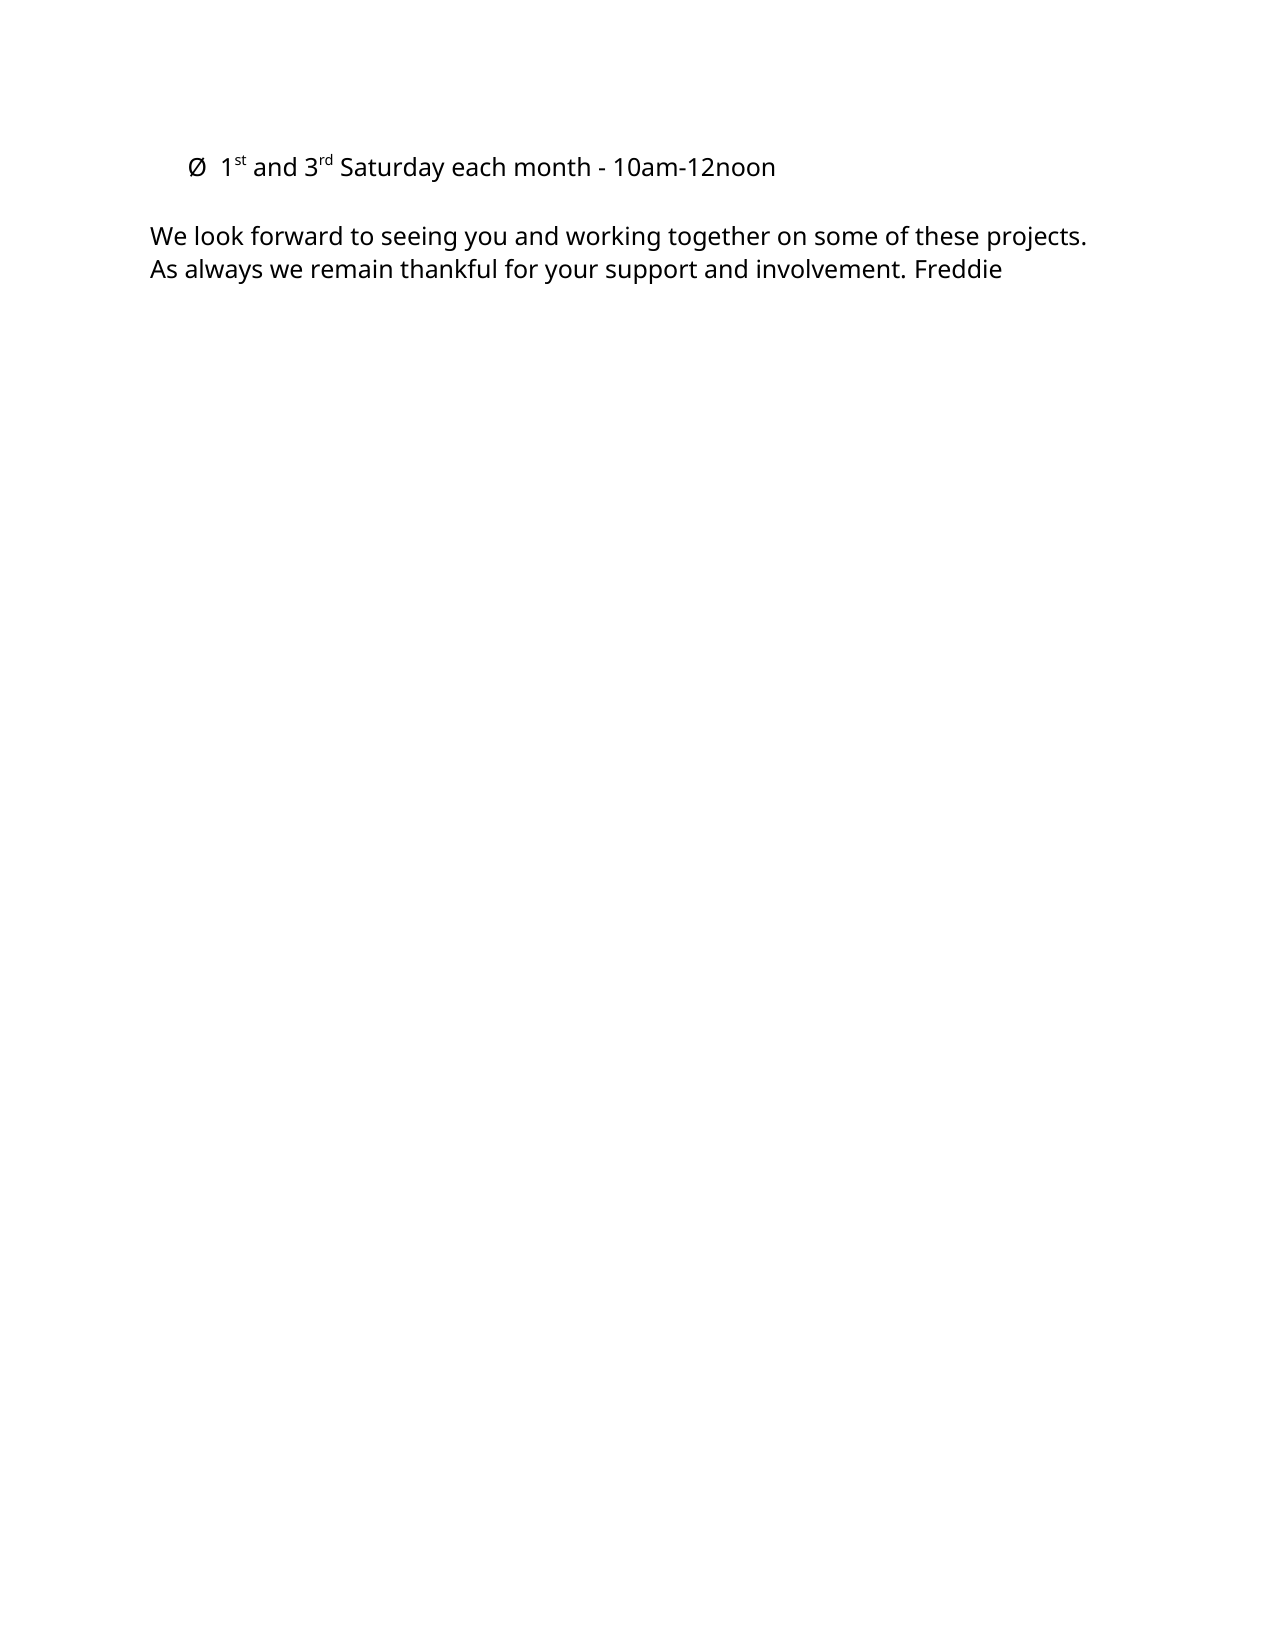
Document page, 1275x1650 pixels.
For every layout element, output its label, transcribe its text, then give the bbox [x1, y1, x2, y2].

text We look forward to seeing you and working together on some of these projects. [150, 218, 1125, 252]
text Ø 1st and 3rd Saturday each month - 10am-12noon [187, 150, 1125, 184]
text As always we remain thankful for your support and involvement. Freddie [150, 252, 1125, 286]
